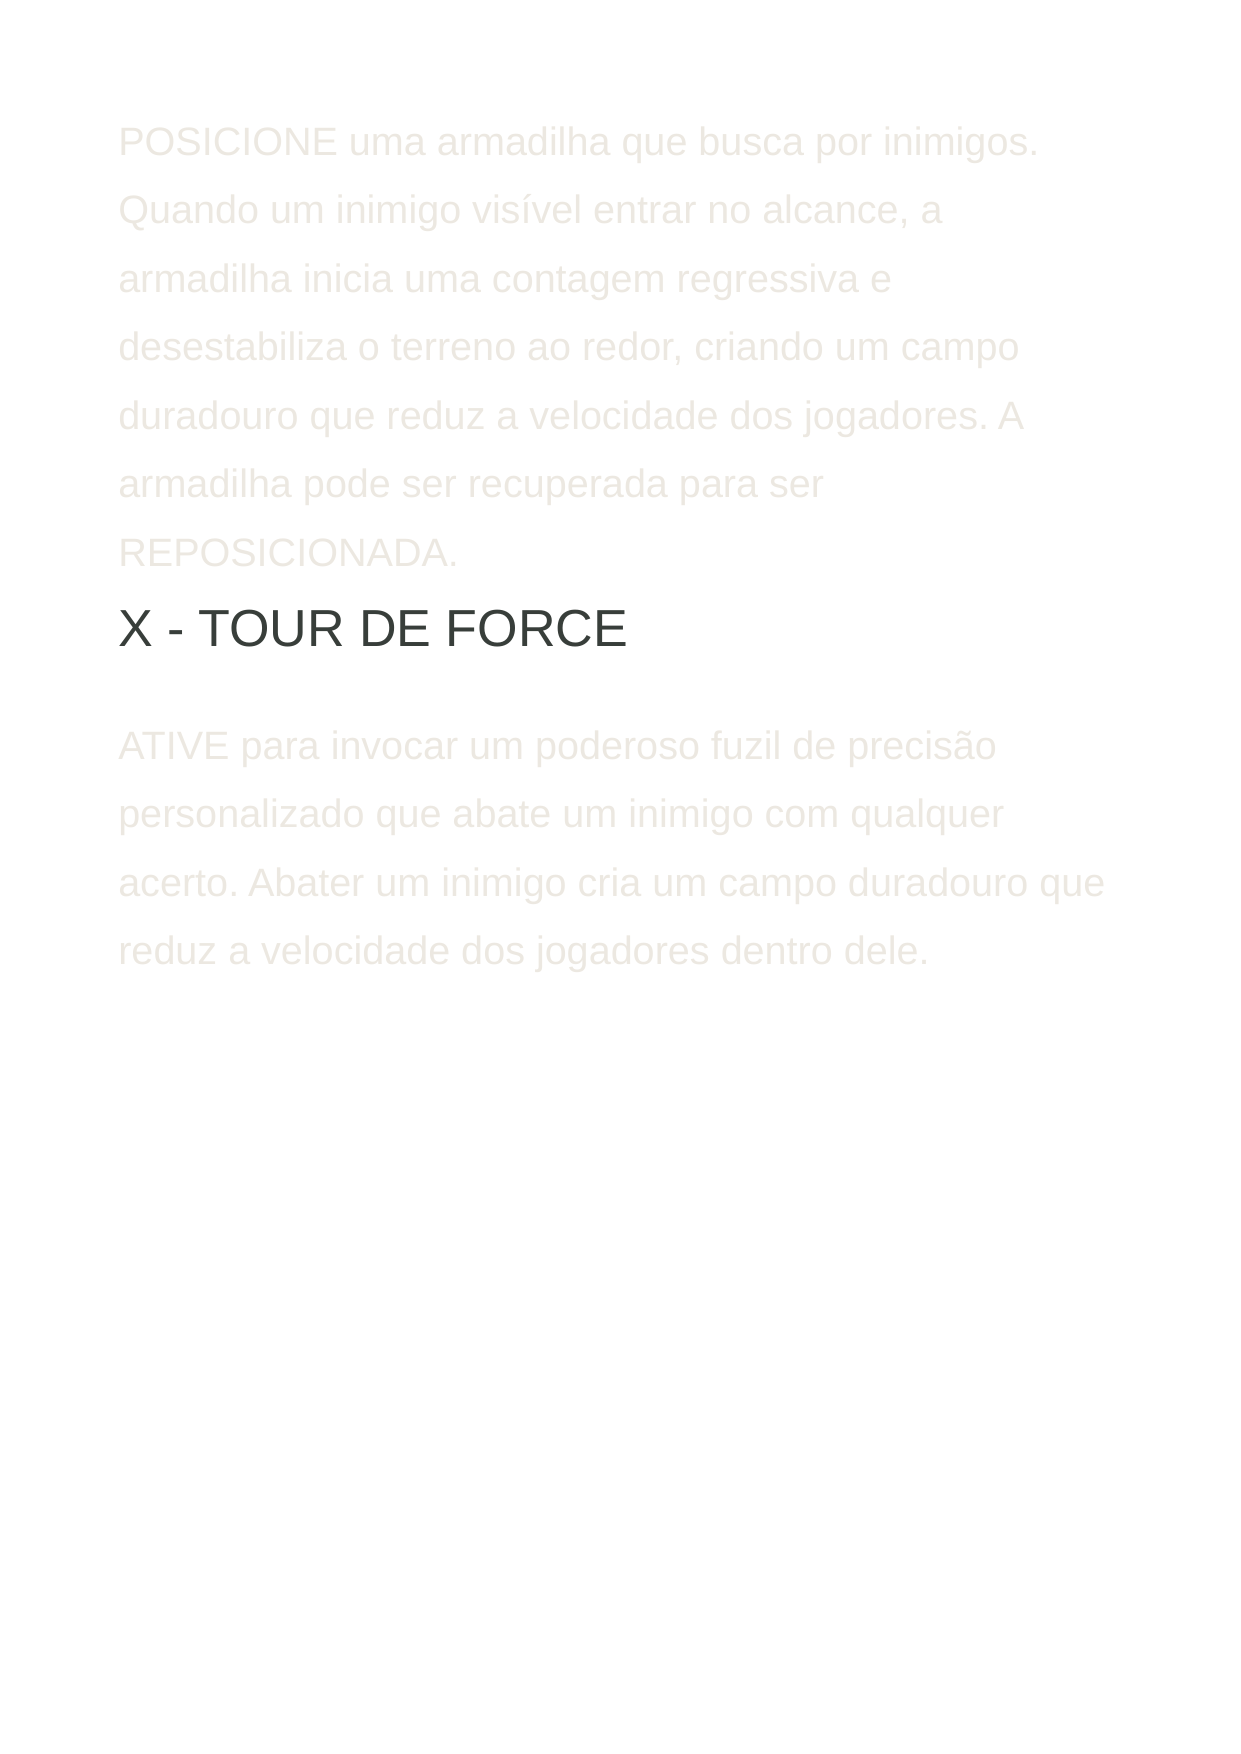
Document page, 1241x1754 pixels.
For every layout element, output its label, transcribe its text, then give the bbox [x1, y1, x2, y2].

subtitle X - TOUR DE FORCE [118, 597, 1122, 657]
text ATIVE para invocar um poderoso fuzil de precisão personalizado que abate um inimigo com qualquer acerto. Abater um inimigo cria um campo duradouro que reduz a velocidade dos jogadores dentro dele. [118, 722, 1122, 973]
text POSICIONE uma armadilha que busca por inimigos. Quando um inimigo visível entrar no alcance, a armadilha inicia uma contagem regressiva e desestabiliza o terreno ao redor, criando um campo duradouro que reduz a velocidade dos jogadores. A armadilha pode ser recuperada para ser REPOSICIONADA. [118, 118, 1122, 574]
